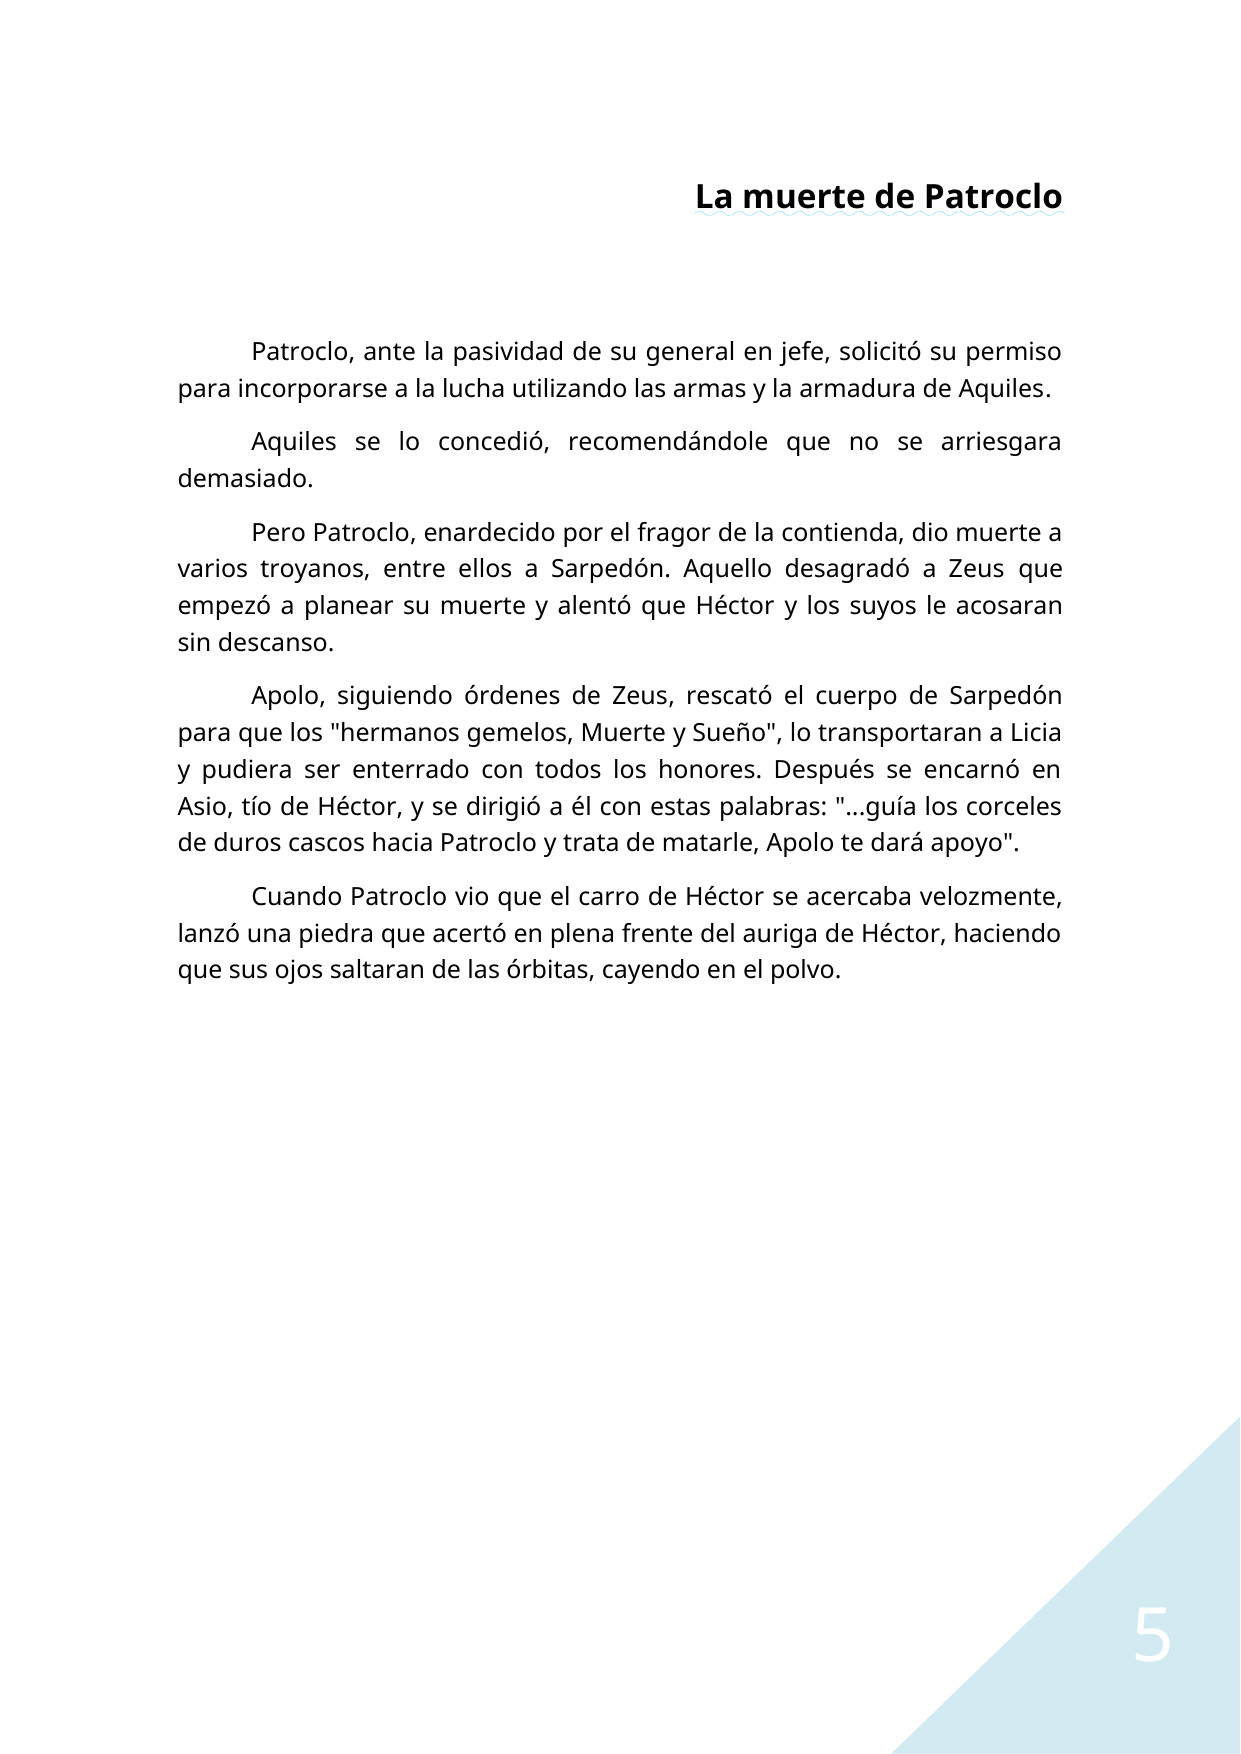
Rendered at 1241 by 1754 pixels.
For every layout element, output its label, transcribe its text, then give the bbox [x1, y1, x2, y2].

text Cuando Patroclo vio que el carro de Héctor se acercaba velozmente, lanzó una piedra que acertó en plena frente del auriga de Héctor, haciendo que sus ojos saltaran de las órbitas, cayendo en el polvo. [177, 878, 1063, 986]
text Patroclo, ante la pasividad de su general en jefe, solicitó su permiso para incorporarse a la lucha utilizando las armas y la armadura de Aquiles. [177, 334, 1063, 405]
text Aquiles se lo concedió, recomendándole que no se arriesgara demasiado. [177, 424, 1063, 495]
text Pero Patroclo, enardecido por el fragor de la contienda, dio muerte a varios troyanos, entre ellos a Sarpedón. Aquello desagradó a Zeus que empezó a planear su muerte y alentó que Héctor y los suyos le acosaran sin descanso. [177, 514, 1063, 659]
text La muerte de Patroclo [177, 173, 1063, 218]
picture [694, 211, 1065, 216]
text Apolo, siguiendo órdenes de Zeus, rescató el cuerpo de Sarpedón para que los "hermanos gemelos, Muerte y Sueño", lo transportaran a Licia y pudiera ser enterrado con todos los honores. Después se encarnó en Asio, tío de Héctor, y se dirigió a él con estas palabras: "...guía los corceles de duros cascos hacia Patroclo y trata de matarle, Apolo te dará apoyo". [177, 678, 1063, 859]
